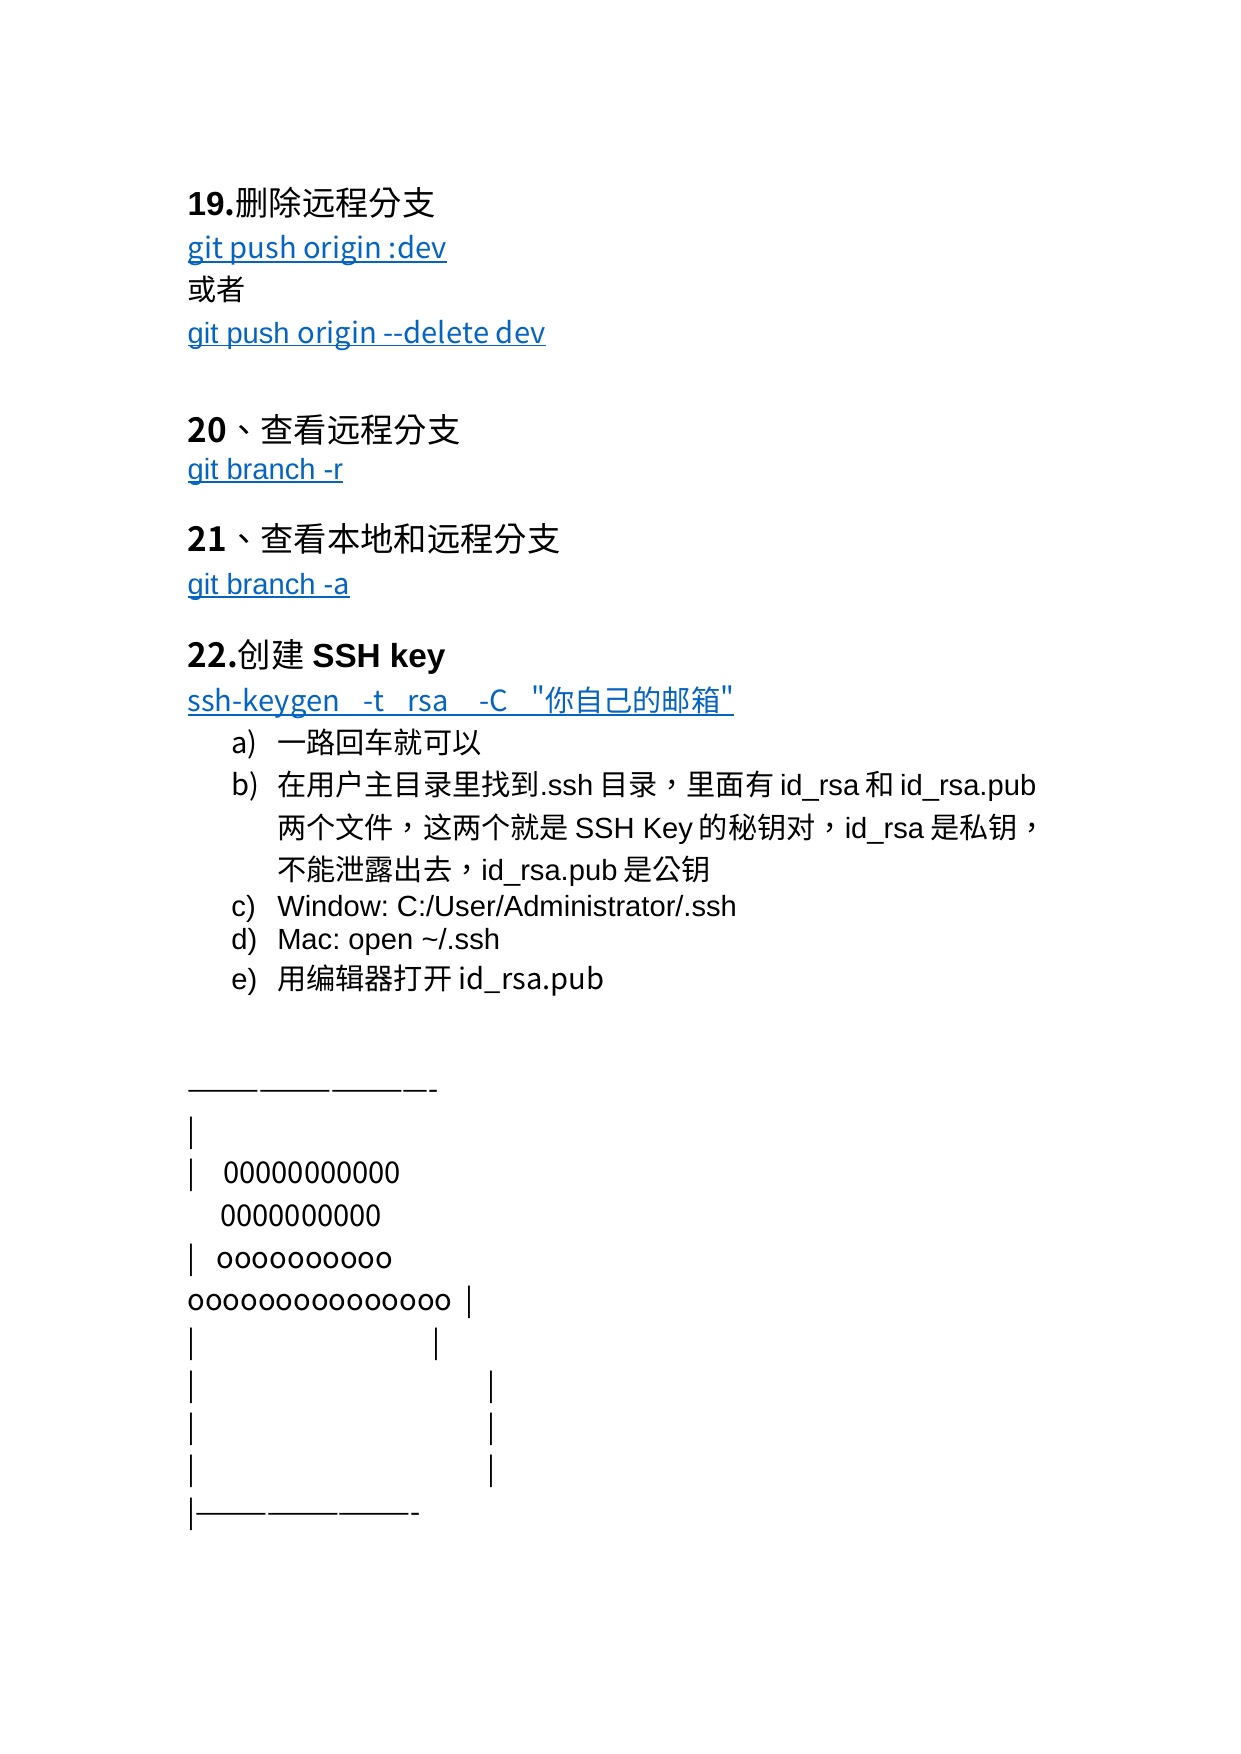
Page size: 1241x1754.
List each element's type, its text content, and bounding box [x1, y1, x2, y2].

list 在用户主目录里找到.ssh目录，里面有id_rsa和id_rsa.pub两个文件，这两个就是SSH Key的秘钥对，id_rsa是私钥，不能泄露出去，id_rsa.pub是公钥 [231, 762, 1053, 889]
text |—————————- [187, 1488, 1053, 1531]
text ooooooooooooooo | [187, 1277, 1053, 1319]
text 21、查看本地和远程分支 [187, 512, 1053, 561]
text 20、查看远程分支 [187, 404, 1053, 452]
text git push origin :dev [187, 224, 1053, 267]
text git branch -r [187, 452, 1053, 486]
text | [187, 1108, 1053, 1150]
text | | [187, 1319, 1053, 1361]
list Mac: open ~/.ssh [231, 922, 1053, 956]
text 或者 [187, 267, 1053, 309]
list 用编辑器打开 id_rsa.pub [231, 956, 1053, 998]
text ——————————- [187, 1065, 1053, 1108]
text | | [187, 1446, 1053, 1488]
list Window: C:/User/Administrator/.ssh [231, 889, 1053, 922]
text | 00000000000 [187, 1150, 1053, 1192]
text | | [187, 1404, 1053, 1446]
text 19.删除远程分支 [187, 176, 1053, 224]
text | oooooooooo [187, 1234, 1053, 1277]
list 一路回车就可以 [231, 720, 1053, 762]
text git branch -a [187, 561, 1053, 603]
text 0000000000 [187, 1192, 1053, 1234]
text 22.创建 SSH key [187, 629, 1053, 677]
text git push origin --delete dev [187, 309, 1053, 351]
text | | [187, 1361, 1053, 1404]
text ssh-keygen -t rsa -C "你自己的邮箱" [187, 677, 1053, 720]
